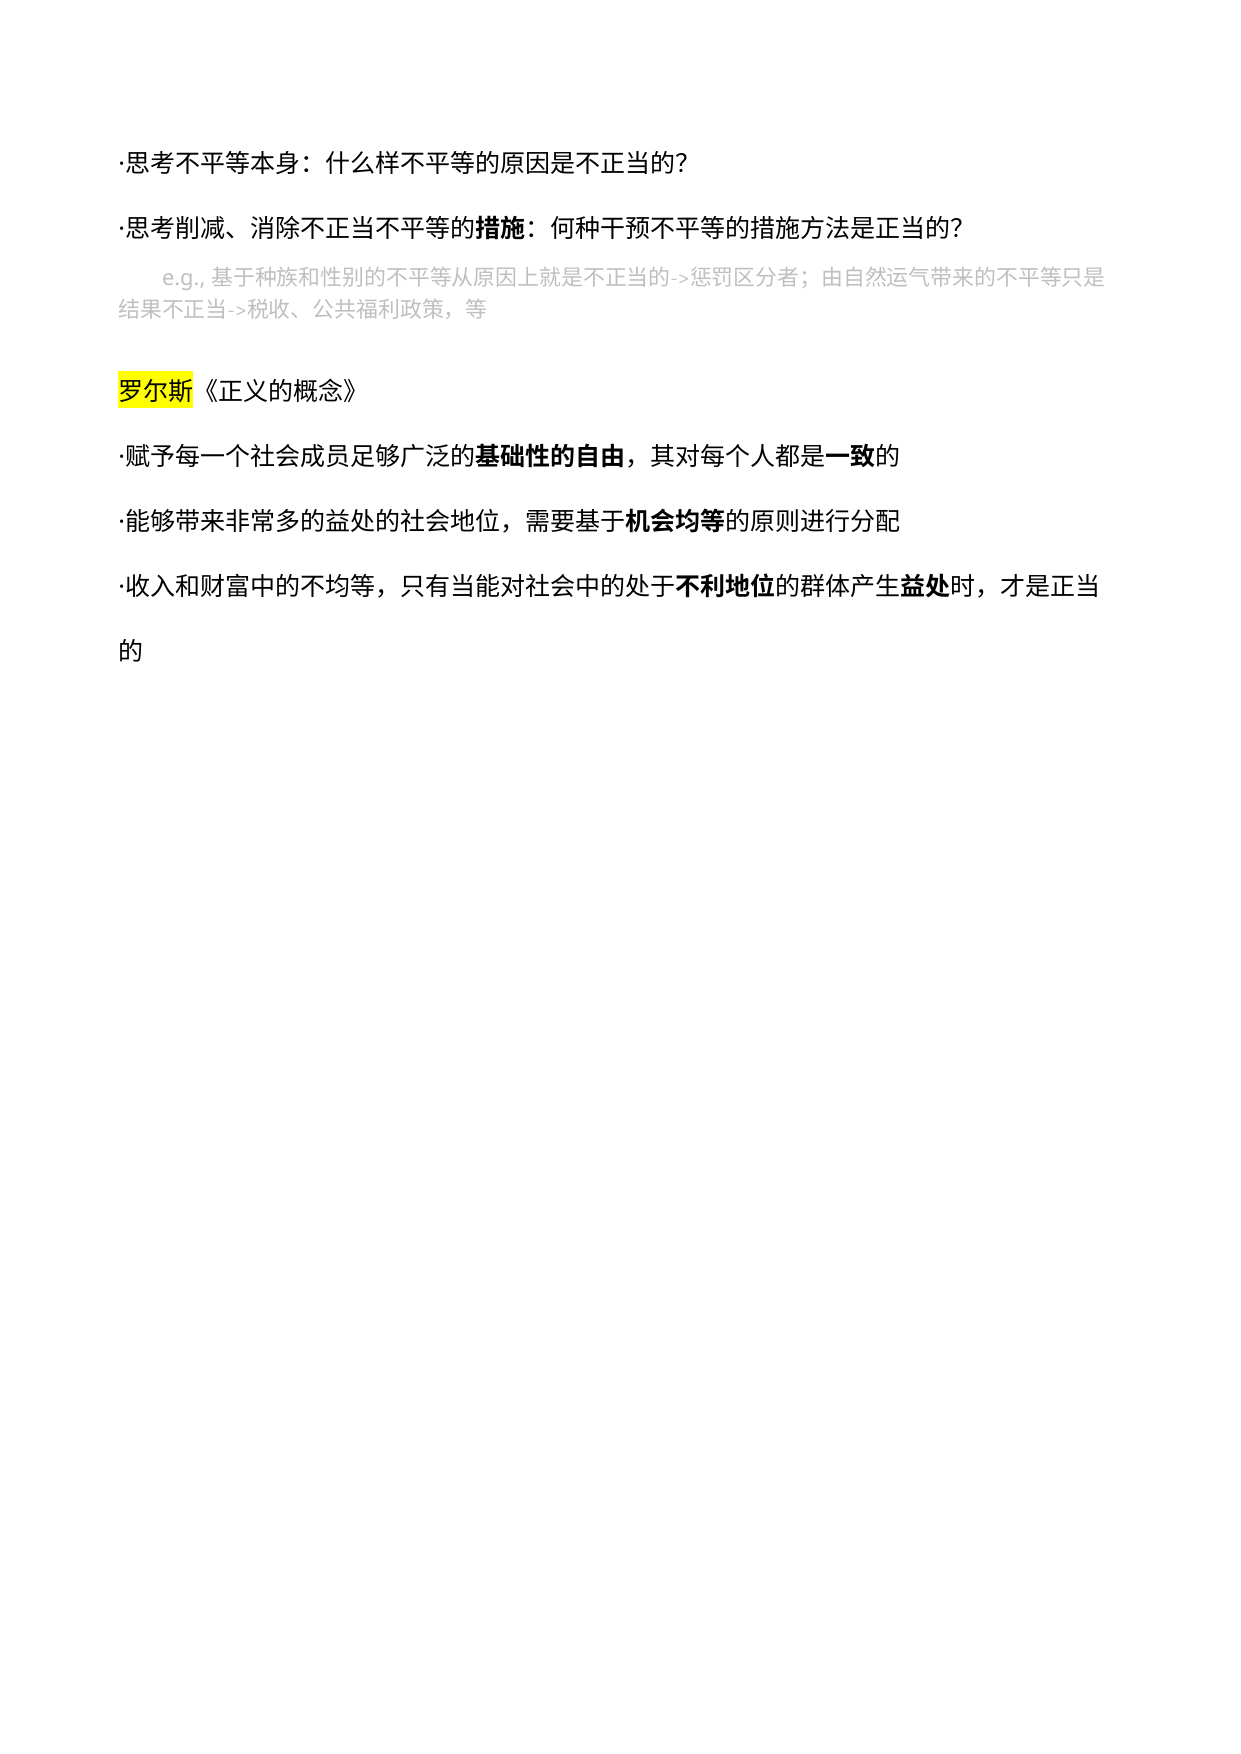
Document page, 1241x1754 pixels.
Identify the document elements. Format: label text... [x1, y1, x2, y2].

text ·思考不平等本身：什么样不平等的原因是不正当的？ [118, 129, 1122, 194]
text ·收入和财富中的不均等，只有当能对社会中的处于不利地位的群体产生益处时，才是正当的 [118, 552, 1122, 682]
text e.g., 基于种族和性别的不平等从原因上就是不正当的->惩罚区分者；由自然运气带来的不平等只是结果不正当->税收、公共福利政策，等 [118, 259, 1122, 324]
text 罗尔斯《正义的概念》 [118, 357, 1122, 422]
text ·赋予每一个社会成员足够广泛的基础性的自由，其对每个人都是一致的 [118, 422, 1122, 487]
text ·能够带来非常多的益处的社会地位，需要基于机会均等的原则进行分配 [118, 487, 1122, 552]
text ·思考削减、消除不正当不平等的措施：何种干预不平等的措施方法是正当的？ [118, 194, 1122, 259]
